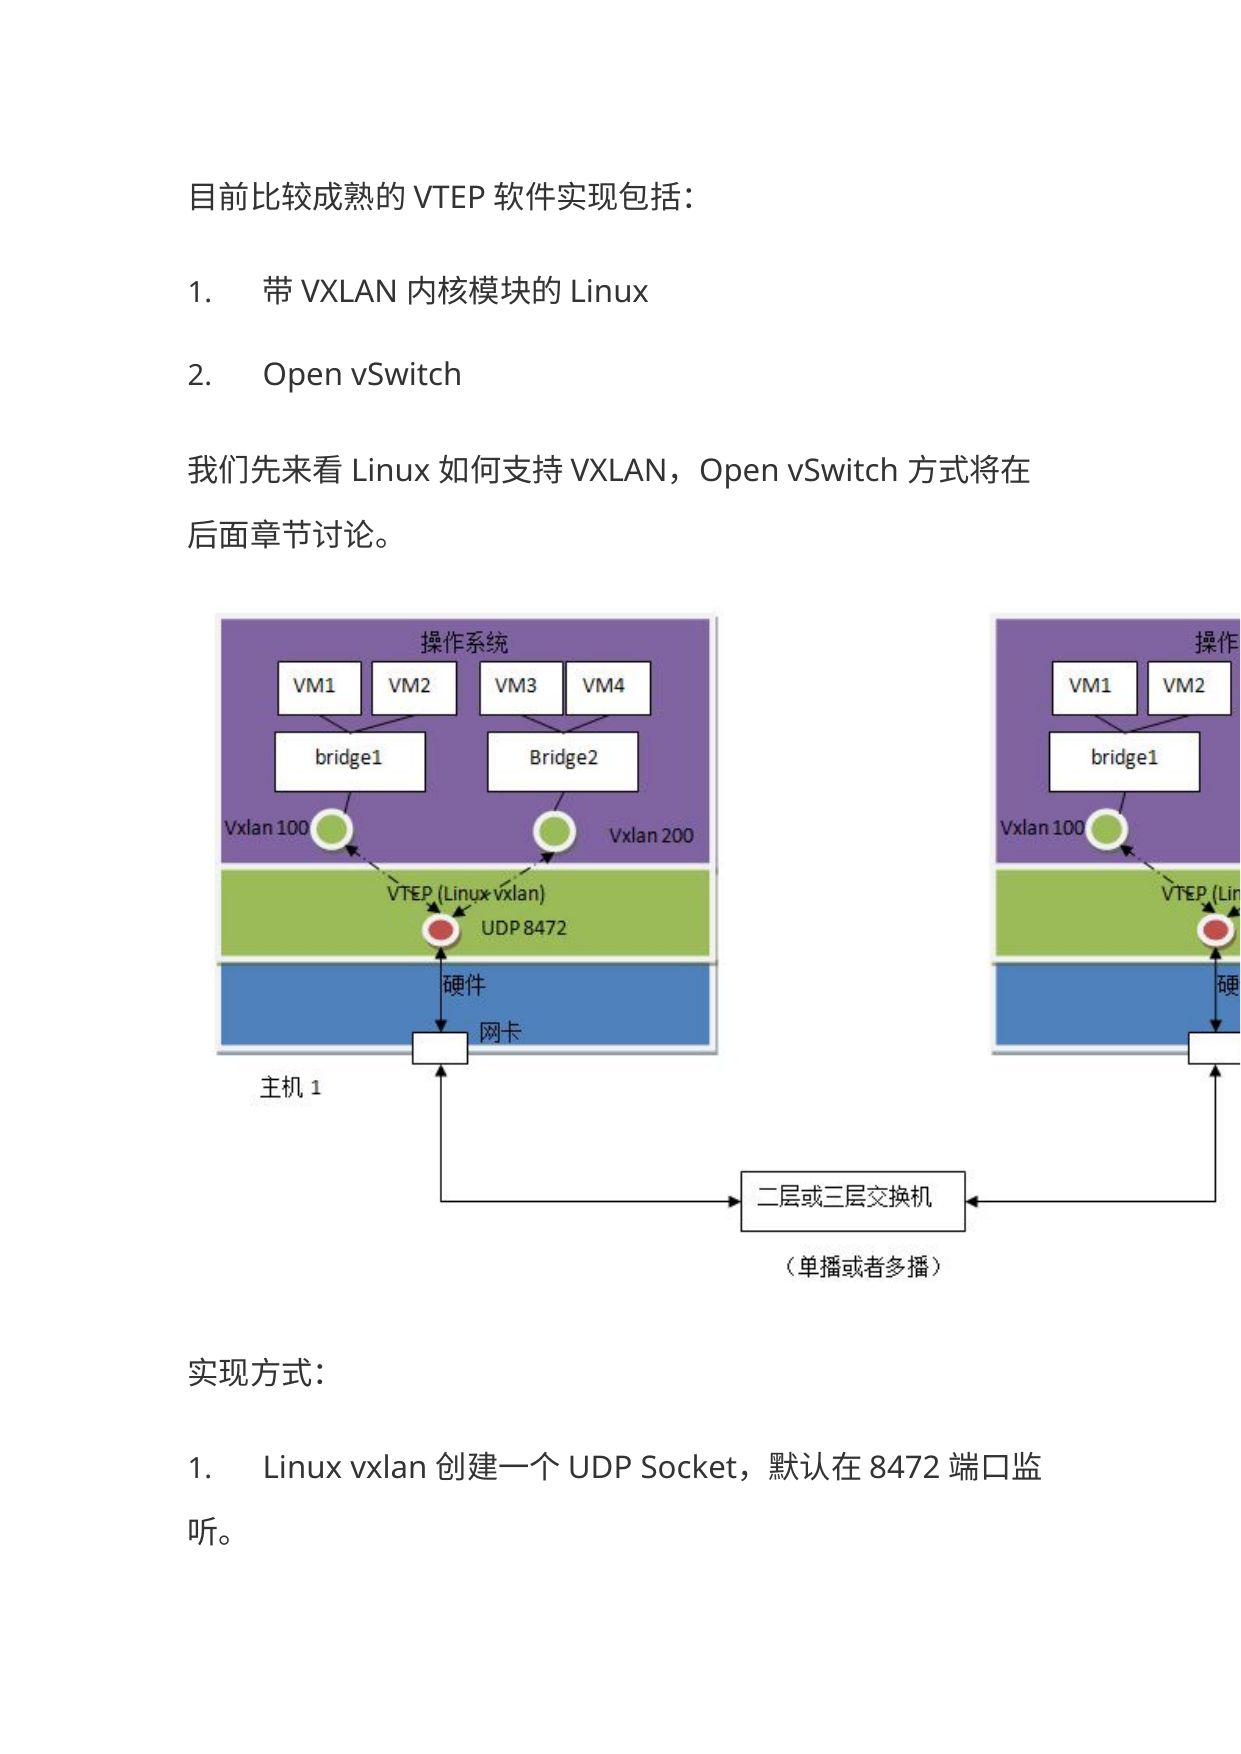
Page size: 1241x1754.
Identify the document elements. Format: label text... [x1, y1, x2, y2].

list Linux vxlan 创建一个 UDP Socket，默认在 8472 端口监听。 [187, 1433, 1053, 1563]
text 实现方式： [187, 1338, 1053, 1403]
text 我们先来看 Linux 如何支持 VXLAN，Open vSwitch 方式将在后面章节讨论。 [187, 435, 1053, 565]
picture [187, 594, 1241, 1298]
text 目前比较成熟的 VTEP 软件实现包括： [187, 162, 1053, 227]
list Open vSwitch [187, 341, 1053, 406]
list 带 VXLAN 内核模块的 Linux [187, 256, 1053, 321]
